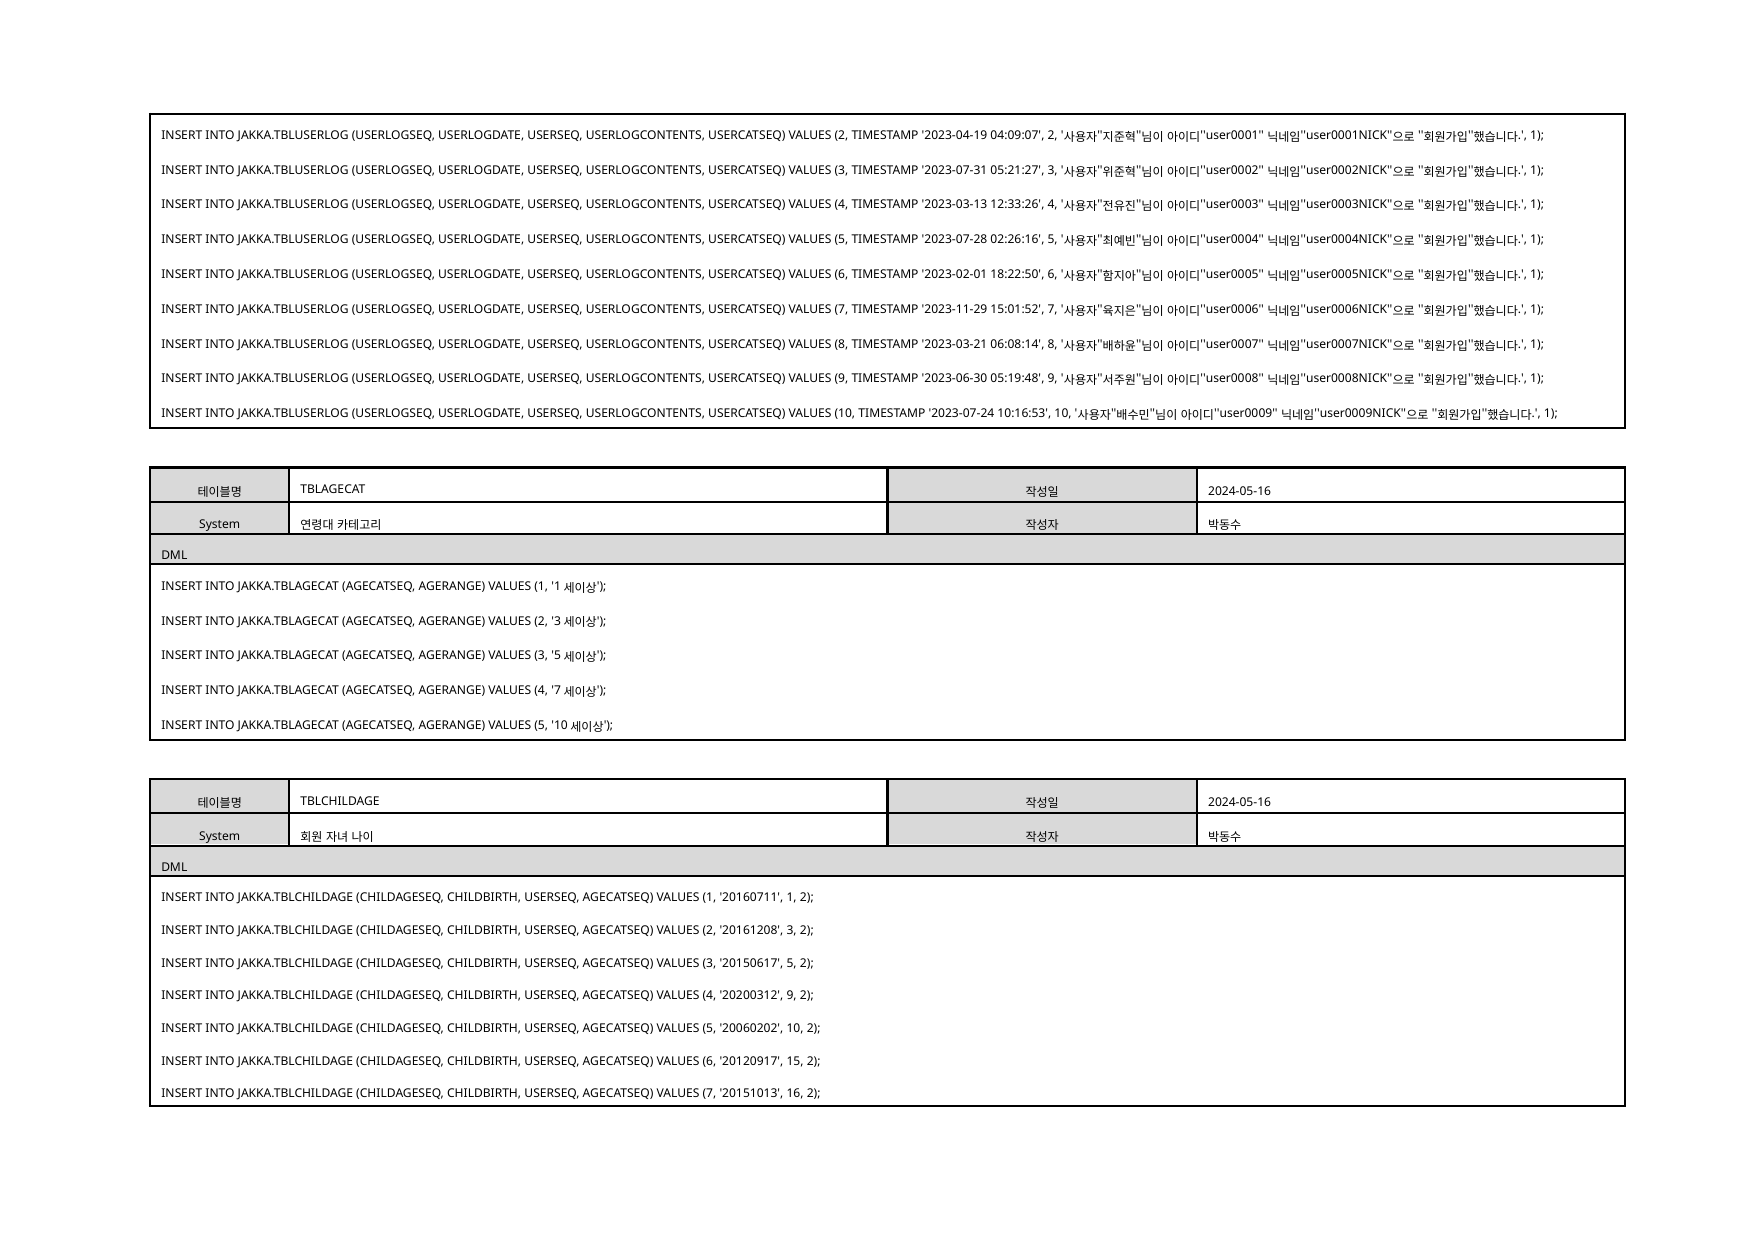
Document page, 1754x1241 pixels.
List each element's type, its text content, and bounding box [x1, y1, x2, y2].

table_cell 회원 자녀 나이 [290, 814, 886, 844]
table_cell DML [151, 847, 1624, 875]
table_cell DML [151, 535, 1624, 563]
table_header 작성일 [889, 780, 1196, 812]
table_cell 작성자 [889, 814, 1196, 844]
table_header TBLAGECAT [290, 469, 886, 501]
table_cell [151, 877, 1624, 1105]
table_header TBLCHILDAGE [290, 780, 886, 812]
table_cell 박동수 [1198, 814, 1624, 844]
table_cell 연령대 카테고리 [290, 503, 886, 533]
table_header 작성일 [889, 469, 1196, 501]
table_cell System [151, 503, 288, 533]
table_cell 작성자 [889, 503, 1196, 533]
table_header 2024-05-16 [1198, 469, 1624, 501]
table_header 2024-05-16 [1198, 780, 1624, 812]
table_header 테이블명 [151, 469, 288, 501]
table_cell INSERT INTO JAKKA.TBLAGECAT (AGECATSEQ, AGERANGE) VALUES (1, '1세이상'); INSERT INTO JAKKA.TBLAGECAT (AGECATSEQ, AGERANGE) VALUES (2, '3세이상'); INSERT INTO JAKKA.TBLAGECAT (AGECATSEQ, AGERANGE) VALUES (3, '5세이상'); INSERT INTO JAKKA.TBLAGECAT (AGECATSEQ, AGERANGE) VALUES (4, '7세이상'); INSERT INTO JAKKA.TBLAGECAT (AGECATSEQ, AGERANGE) VALUES (5, '10세이상'); [151, 565, 1624, 738]
table_cell 박동수 [1198, 503, 1624, 533]
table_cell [151, 115, 1624, 427]
table_cell System [151, 814, 288, 844]
table_header 테이블명 [151, 780, 288, 812]
